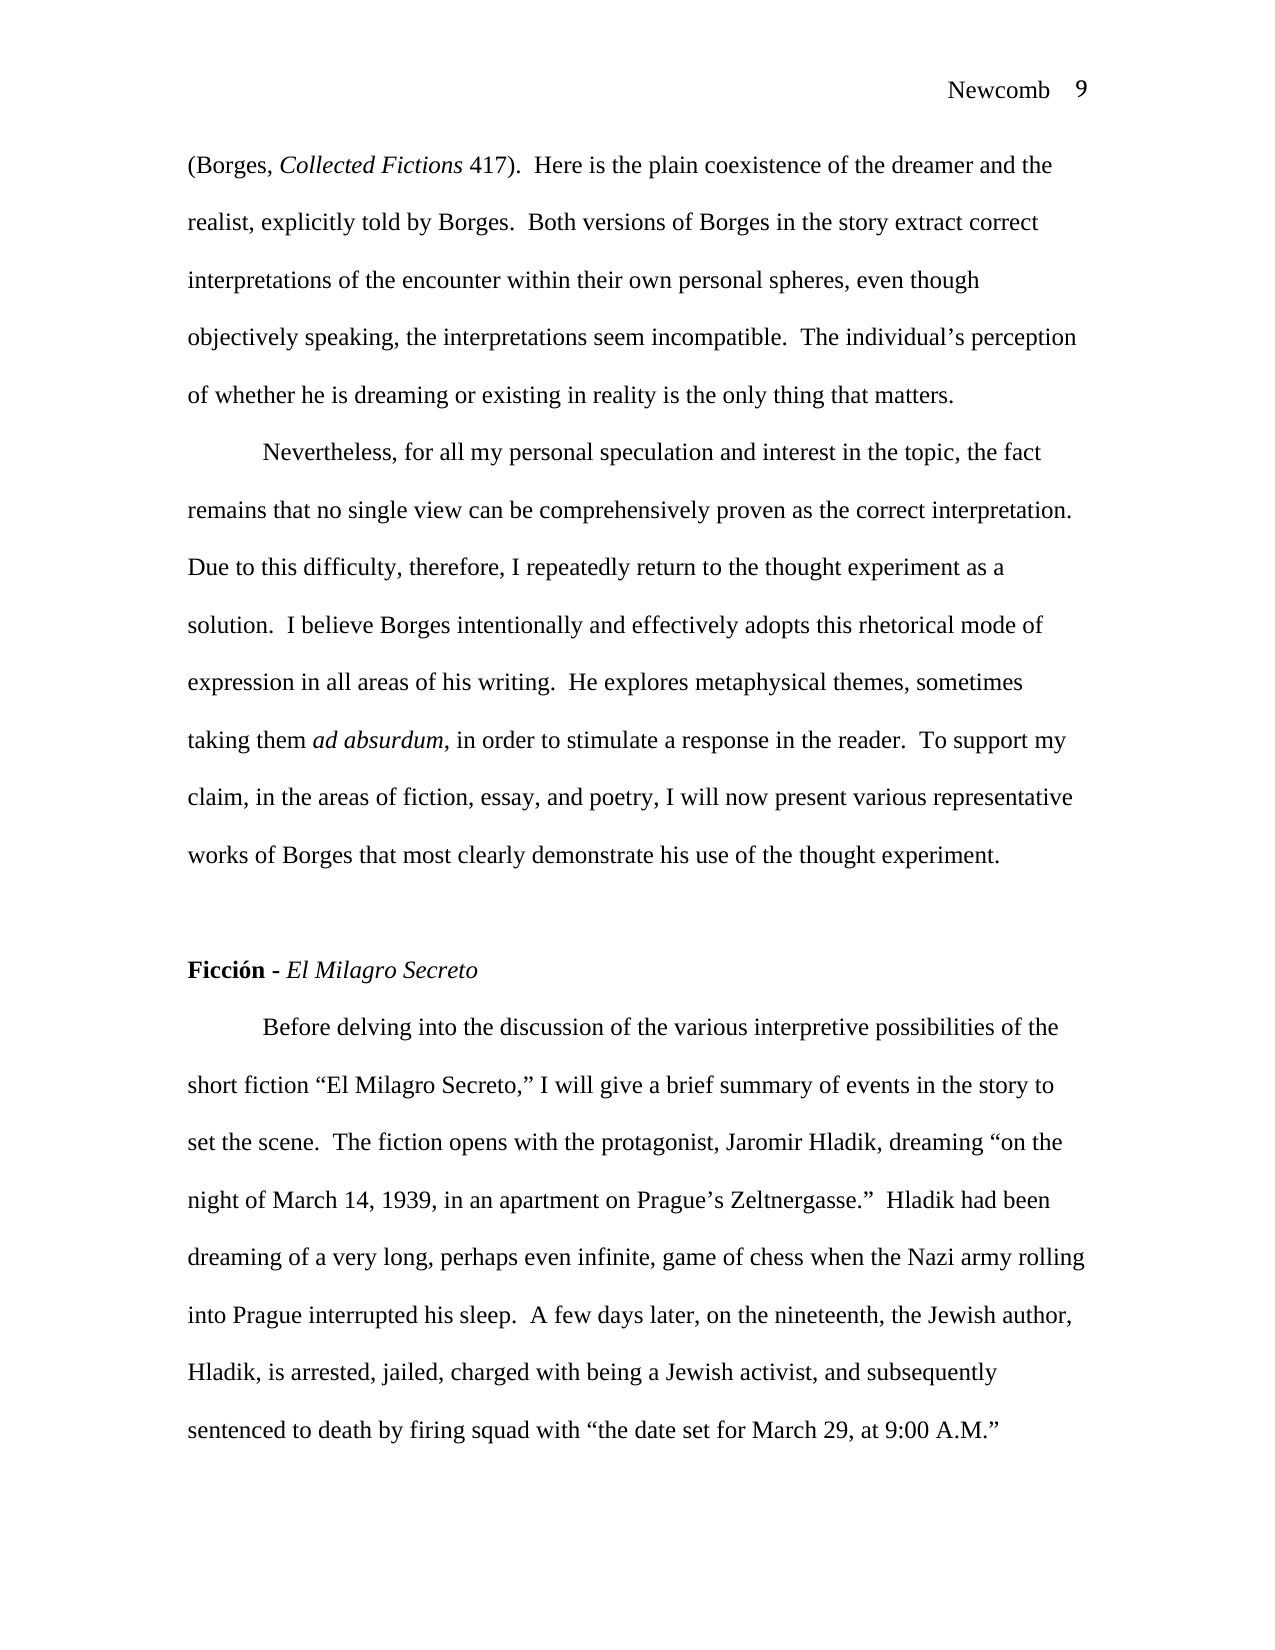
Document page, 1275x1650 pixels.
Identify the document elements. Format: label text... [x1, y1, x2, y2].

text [187, 1012, 1087, 1444]
text Ficción - El Milagro Secreto [187, 955, 1087, 984]
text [187, 150, 1087, 409]
text Nevertheless, for all my personal speculation and interest in the topic, the fact remains that no single view can be comprehensively proven as the correct interpretation. Due to this difficulty, therefore, I repeatedly return to the thought experiment as a solution. I believe Borges intentionally and effectively adopts this rhetorical mode of expression in all areas of his writing. He explores metaphysical themes, sometimes taking them ad absurdum, in order to stimulate a response in the reader. To support my claim, in the areas of fiction, essay, and poetry, I will now present various representative works of Borges that most clearly demonstrate his use of the thought experiment. [187, 437, 1087, 869]
